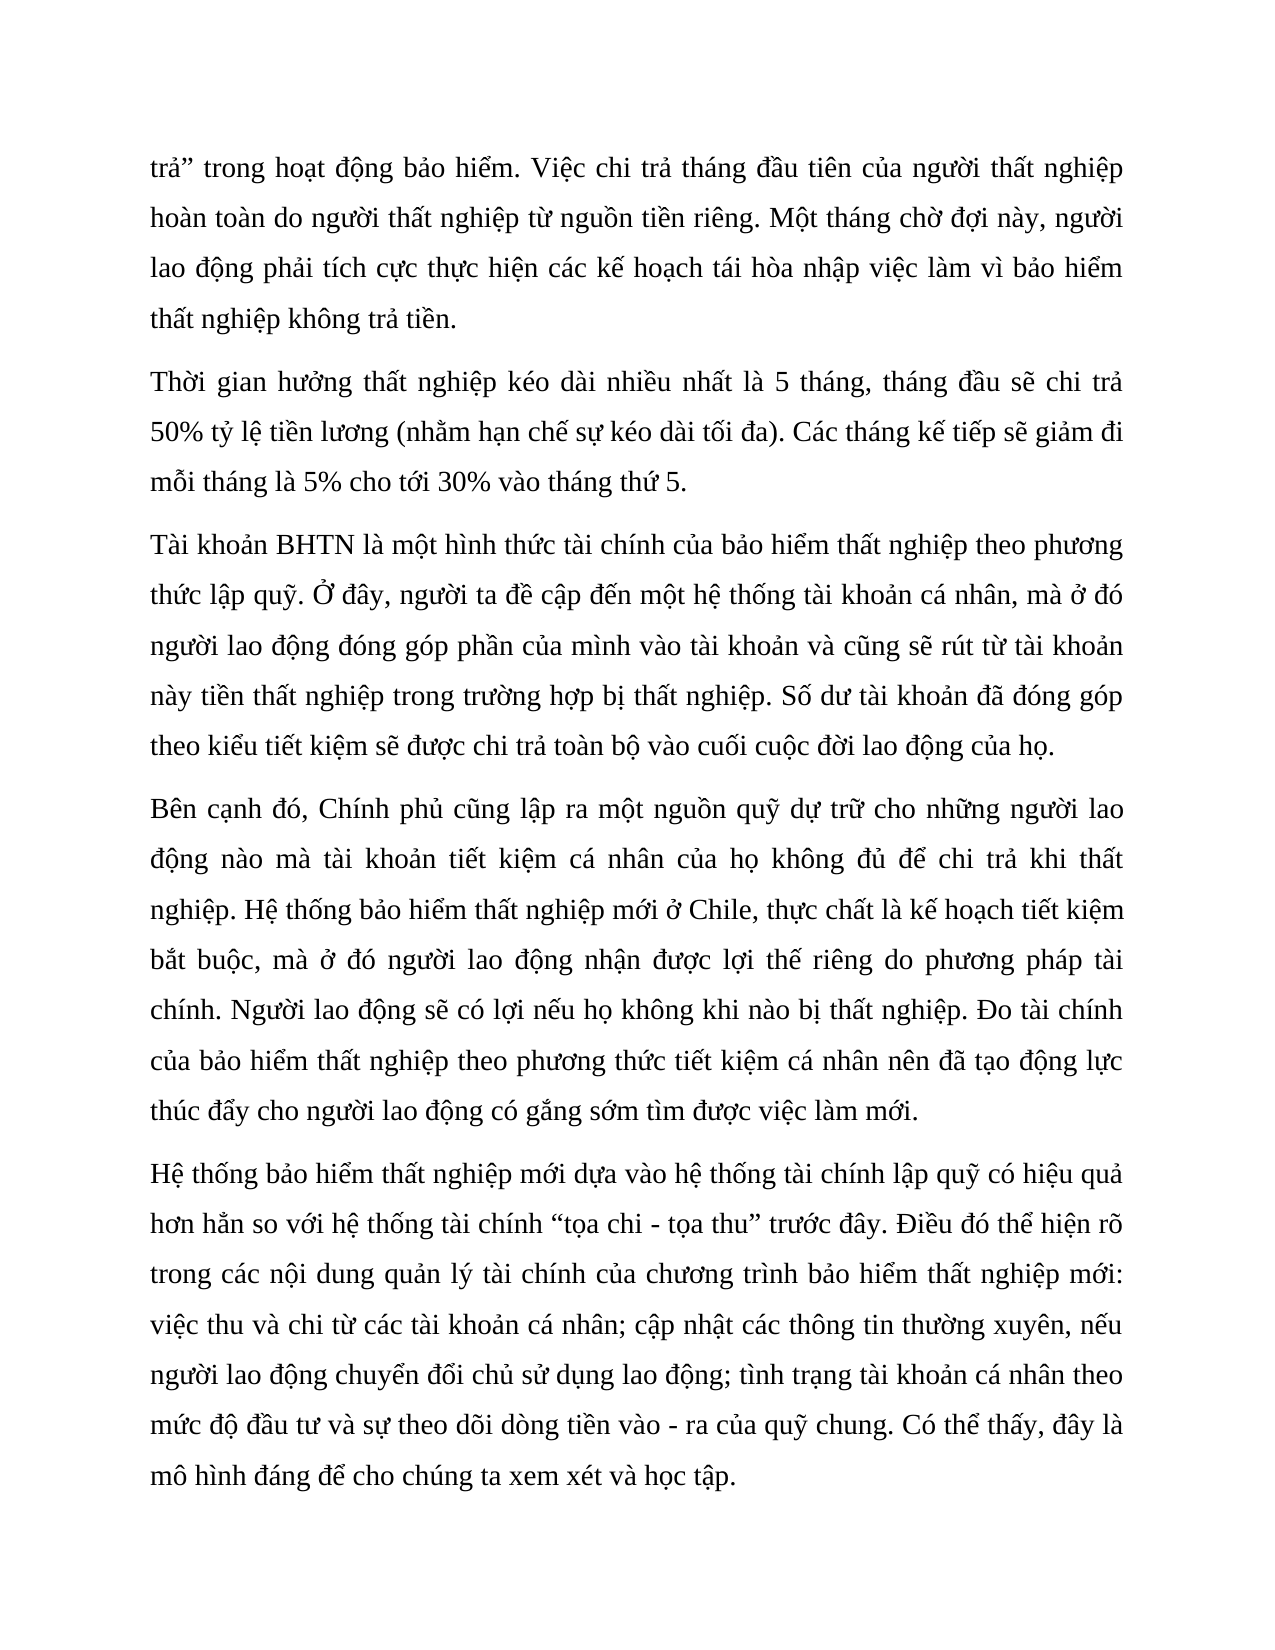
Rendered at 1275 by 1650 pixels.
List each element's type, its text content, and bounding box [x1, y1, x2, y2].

text Bên cạnh đó, Chính phủ cũng lập ra một nguồn quỹ dự trữ cho những người lao động nào mà tài khoản tiết kiệm cá nhân của họ không đủ để chi trả khi thất nghiệp. Hệ thống bảo hiểm thất nghiệp mới ở Chile, thực chất là kế hoạch tiết kiệm bắt buộc, mà ở đó người lao động nhận được lợi thế riêng do phương pháp tài chính. Người lao động sẽ có lợi nếu họ không khi nào bị thất nghiệp. Đo tài chính của bảo hiểm thất nghiệp theo phương thức tiết kiệm cá nhân nên đã tạo động lực thúc đẩy cho người lao động có gắng sớm tìm được việc làm mới. [150, 791, 1125, 1127]
text Tài khoản BHTN là một hình thức tài chính của bảo hiểm thất nghiệp theo phương thức lập quỹ. Ở đây, người ta đề cập đến một hệ thống tài khoản cá nhân, mà ở đó người lao động đóng góp phần của mình vào tài khoản và cũng sẽ rút từ tài khoản này tiền thất nghiệp trong trường hợp bị thất nghiệp. Số dư tài khoản đã đóng góp theo kiểu tiết kiệm sẽ được chi trả toàn bộ vào cuối cuộc đời lao động của họ. [150, 527, 1125, 762]
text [150, 150, 1125, 334]
text Hệ thống bảo hiểm thất nghiệp mới dựa vào hệ thống tài chính lập quỹ có hiệu quả hơn hẳn so với hệ thống tài chính “tọa chi - tọa thu” trước đây. Điều đó thể hiện rõ trong các nội dung quản lý tài chính của chương trình bảo hiểm thất nghiệp mới: việc thu và chi từ các tài khoản cá nhân; cập nhật các thông tin thường xuyên, nếu người lao động chuyển đổi chủ sử dụng lao động; tình trạng tài khoản cá nhân theo mức độ đầu tư và sự theo dõi dòng tiền vào - ra của quỹ chung. Có thể thấy, đây là mô hình đáng để cho chúng ta xem xét và học tập. [150, 1156, 1125, 1491]
text Thời gian hưởng thất nghiệp kéo dài nhiều nhất là 5 tháng, tháng đầu sẽ chi trả 50% tỷ lệ tiền lương (nhằm hạn chế sự kéo dài tối đa). Các tháng kế tiếp sẽ giảm đi mỗi tháng là 5% cho tới 30% vào tháng thứ 5. [150, 364, 1125, 498]
